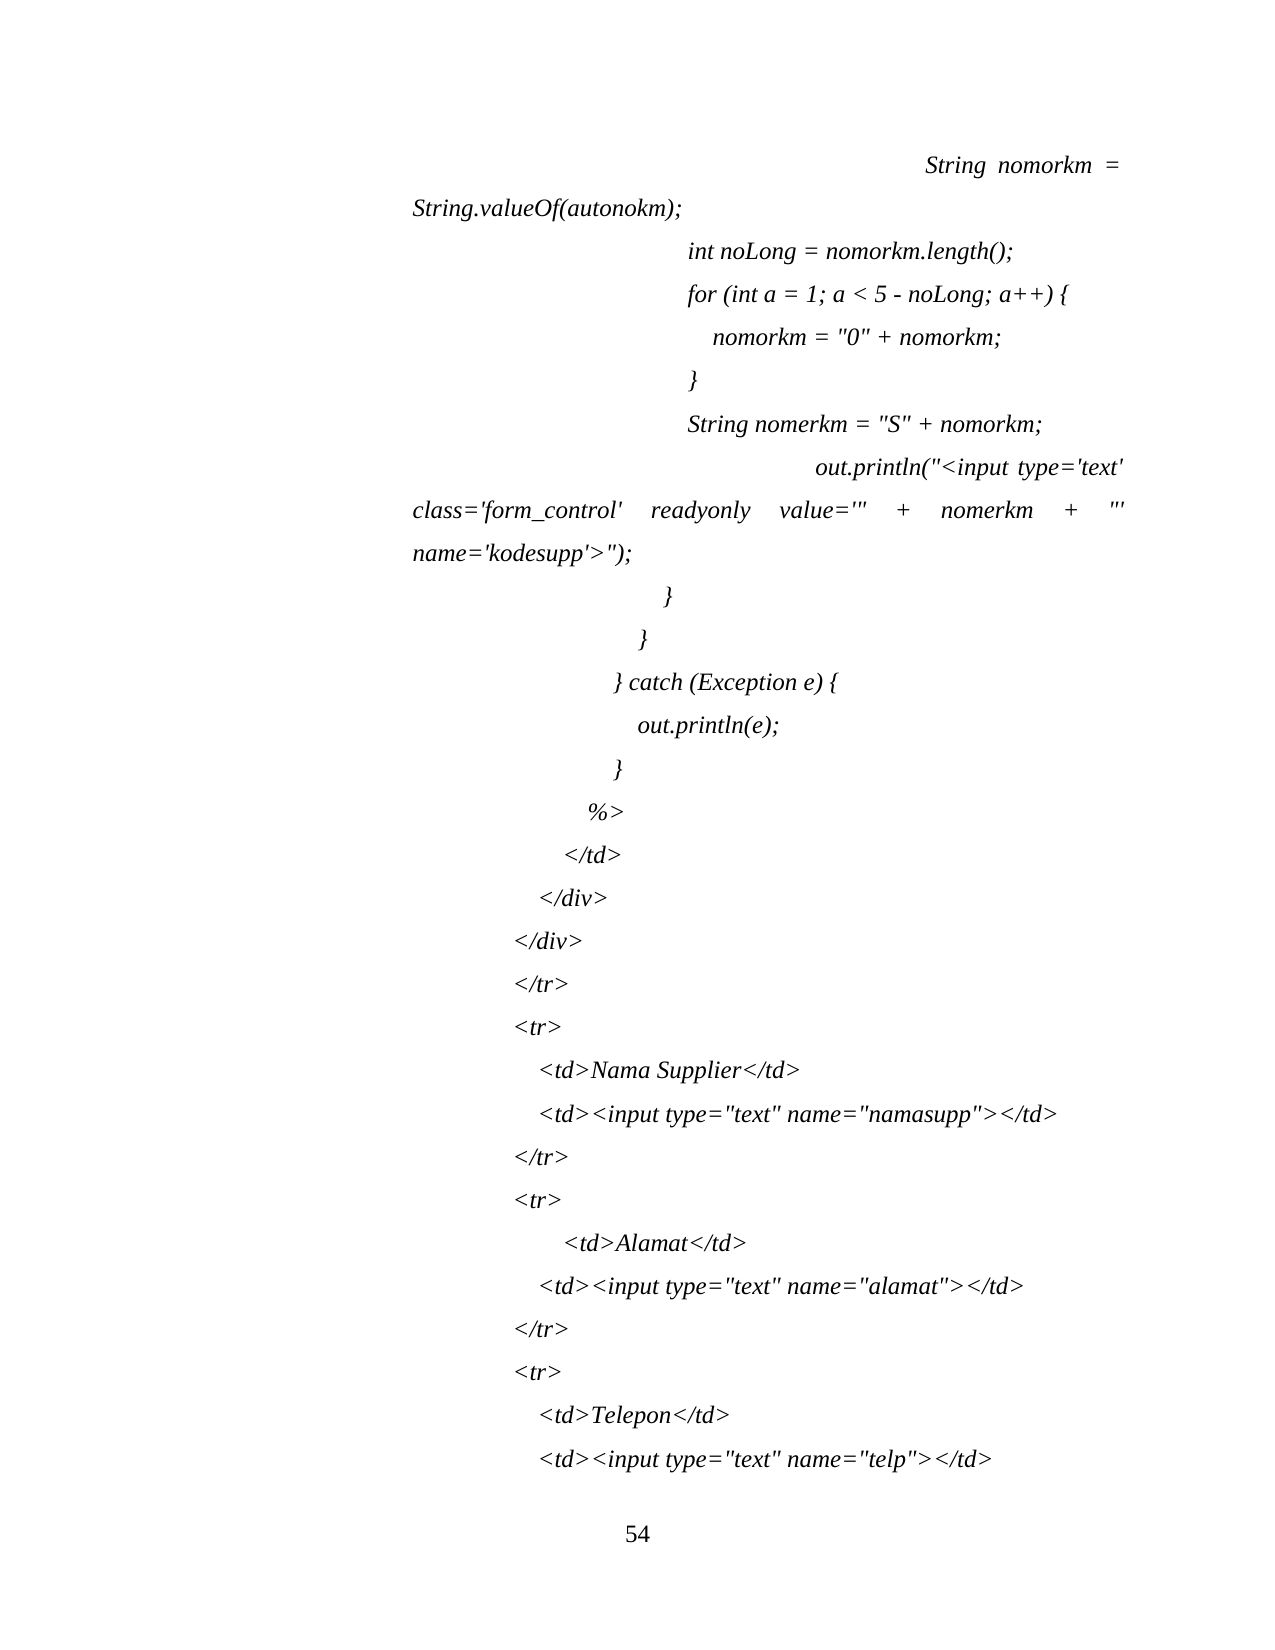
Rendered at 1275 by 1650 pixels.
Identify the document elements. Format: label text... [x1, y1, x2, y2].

list </div> [412, 883, 1125, 912]
list String nomerkm = "S" + nomorkm; [412, 409, 1125, 437]
list } [412, 754, 1125, 782]
list } [412, 366, 1125, 394]
list <tr> [412, 1012, 1125, 1041]
list } catch (Exception e) { [412, 667, 1125, 696]
list %> [412, 797, 1125, 826]
list <td>Telepon</td> [412, 1401, 1125, 1429]
list <td>Alamat</td> [412, 1228, 1125, 1257]
list nomorkm = "0" + nomorkm; [412, 322, 1125, 351]
list </td> [412, 840, 1125, 869]
list </div> [412, 926, 1125, 955]
list <td><input type="text" name="namasupp"></td> [412, 1099, 1125, 1127]
list } [412, 581, 1125, 610]
list <td>Nama Supplier</td> [412, 1056, 1125, 1084]
list String nomorkm = String.valueOf(autonokm); [412, 150, 1125, 222]
list for (int a = 1; a < 5 - noLong; a++) { [412, 279, 1125, 308]
list </tr> [412, 1314, 1125, 1343]
list out.println(e); [412, 711, 1125, 739]
list <tr> [412, 1185, 1125, 1214]
list <td><input type="text" name="alamat"></td> [412, 1271, 1125, 1300]
list } [412, 624, 1125, 653]
list </tr> [412, 1142, 1125, 1171]
list int noLong = nomorkm.length(); [412, 236, 1125, 265]
list out.println("<input type='text' class='form_control' readyonly value='" + nomerkm + "' name='kodesupp'>"); [412, 452, 1125, 567]
list </tr> [412, 969, 1125, 998]
list <td><input type="text" name="telp"></td> [412, 1444, 1125, 1472]
list <tr> [412, 1357, 1125, 1386]
